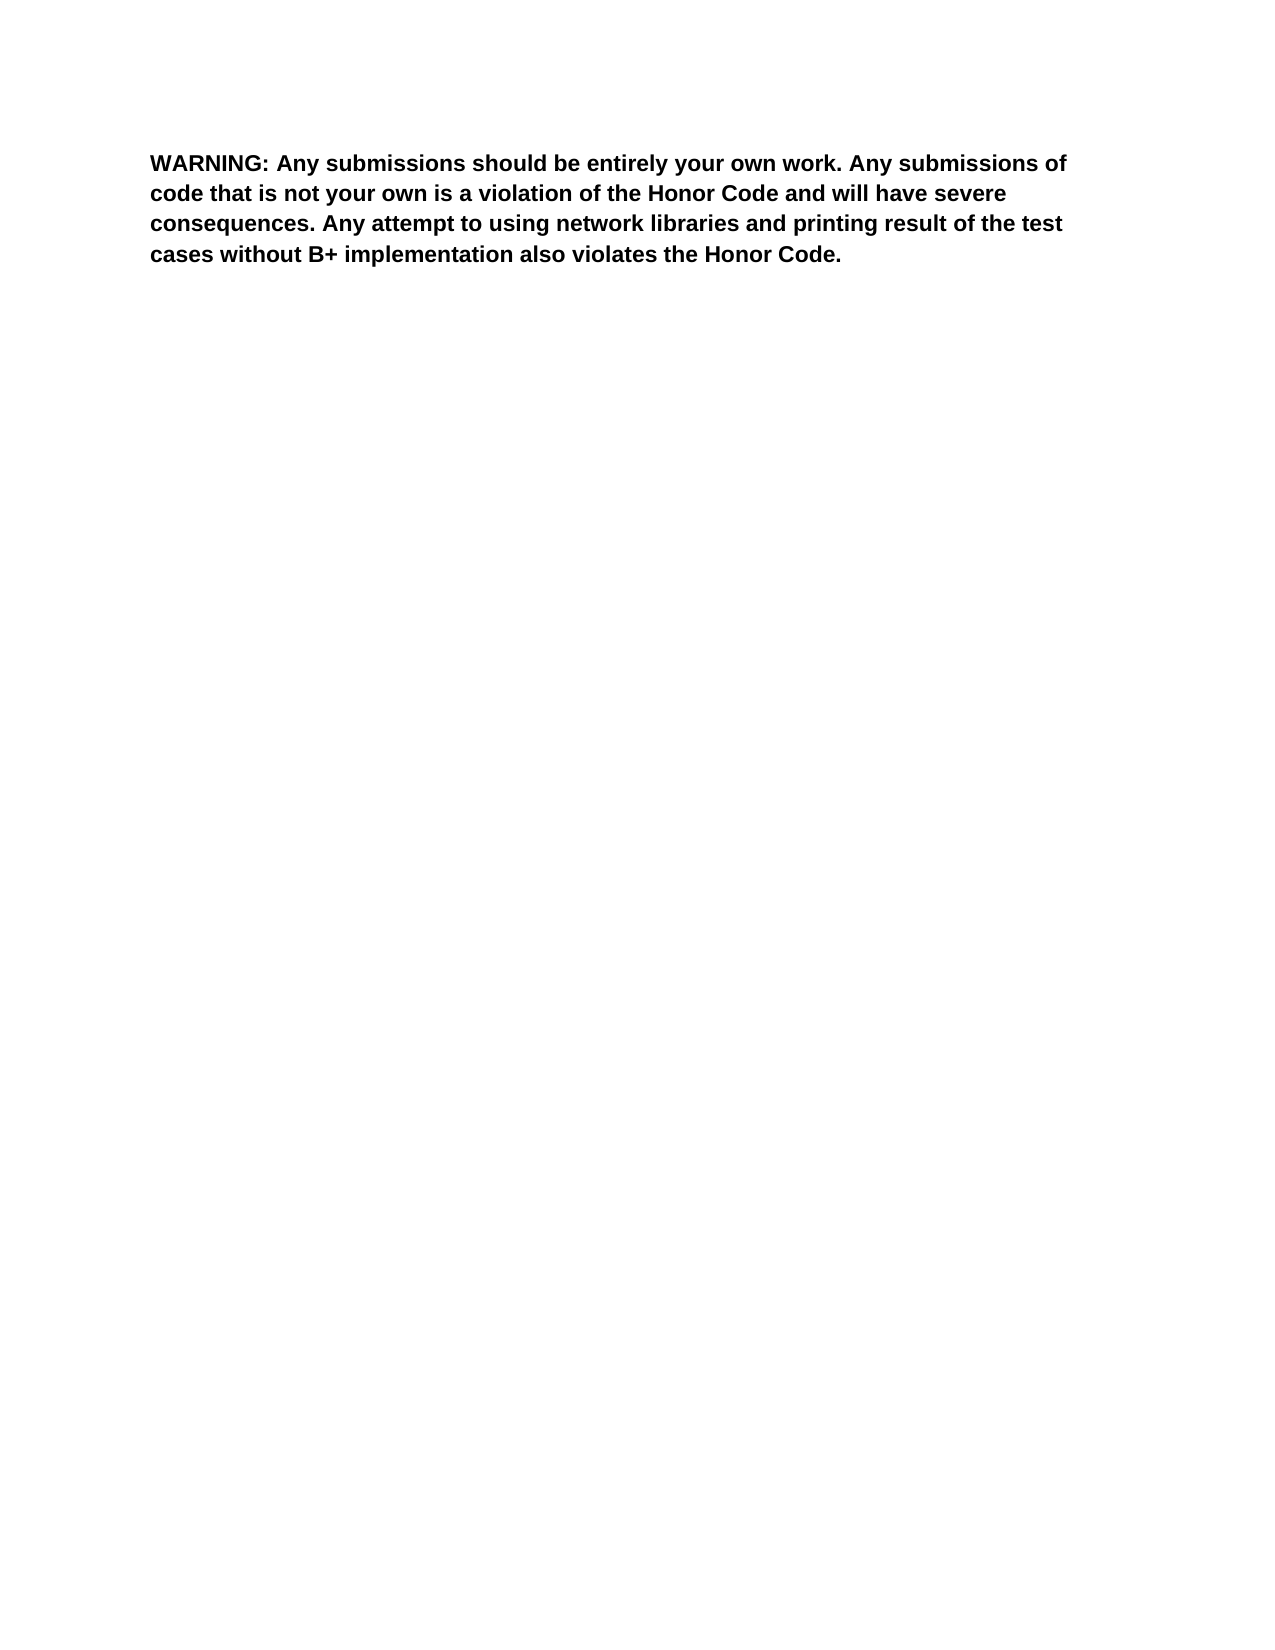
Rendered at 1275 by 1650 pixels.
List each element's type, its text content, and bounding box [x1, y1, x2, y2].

text WARNING: Any submissions should be entirely your own work. Any submissions of code that is not your own is a violation of the Honor Code and will have severe consequences. Any attempt to using network libraries and printing result of the test cases without B+ implementation also violates the Honor Code. [150, 150, 1125, 267]
